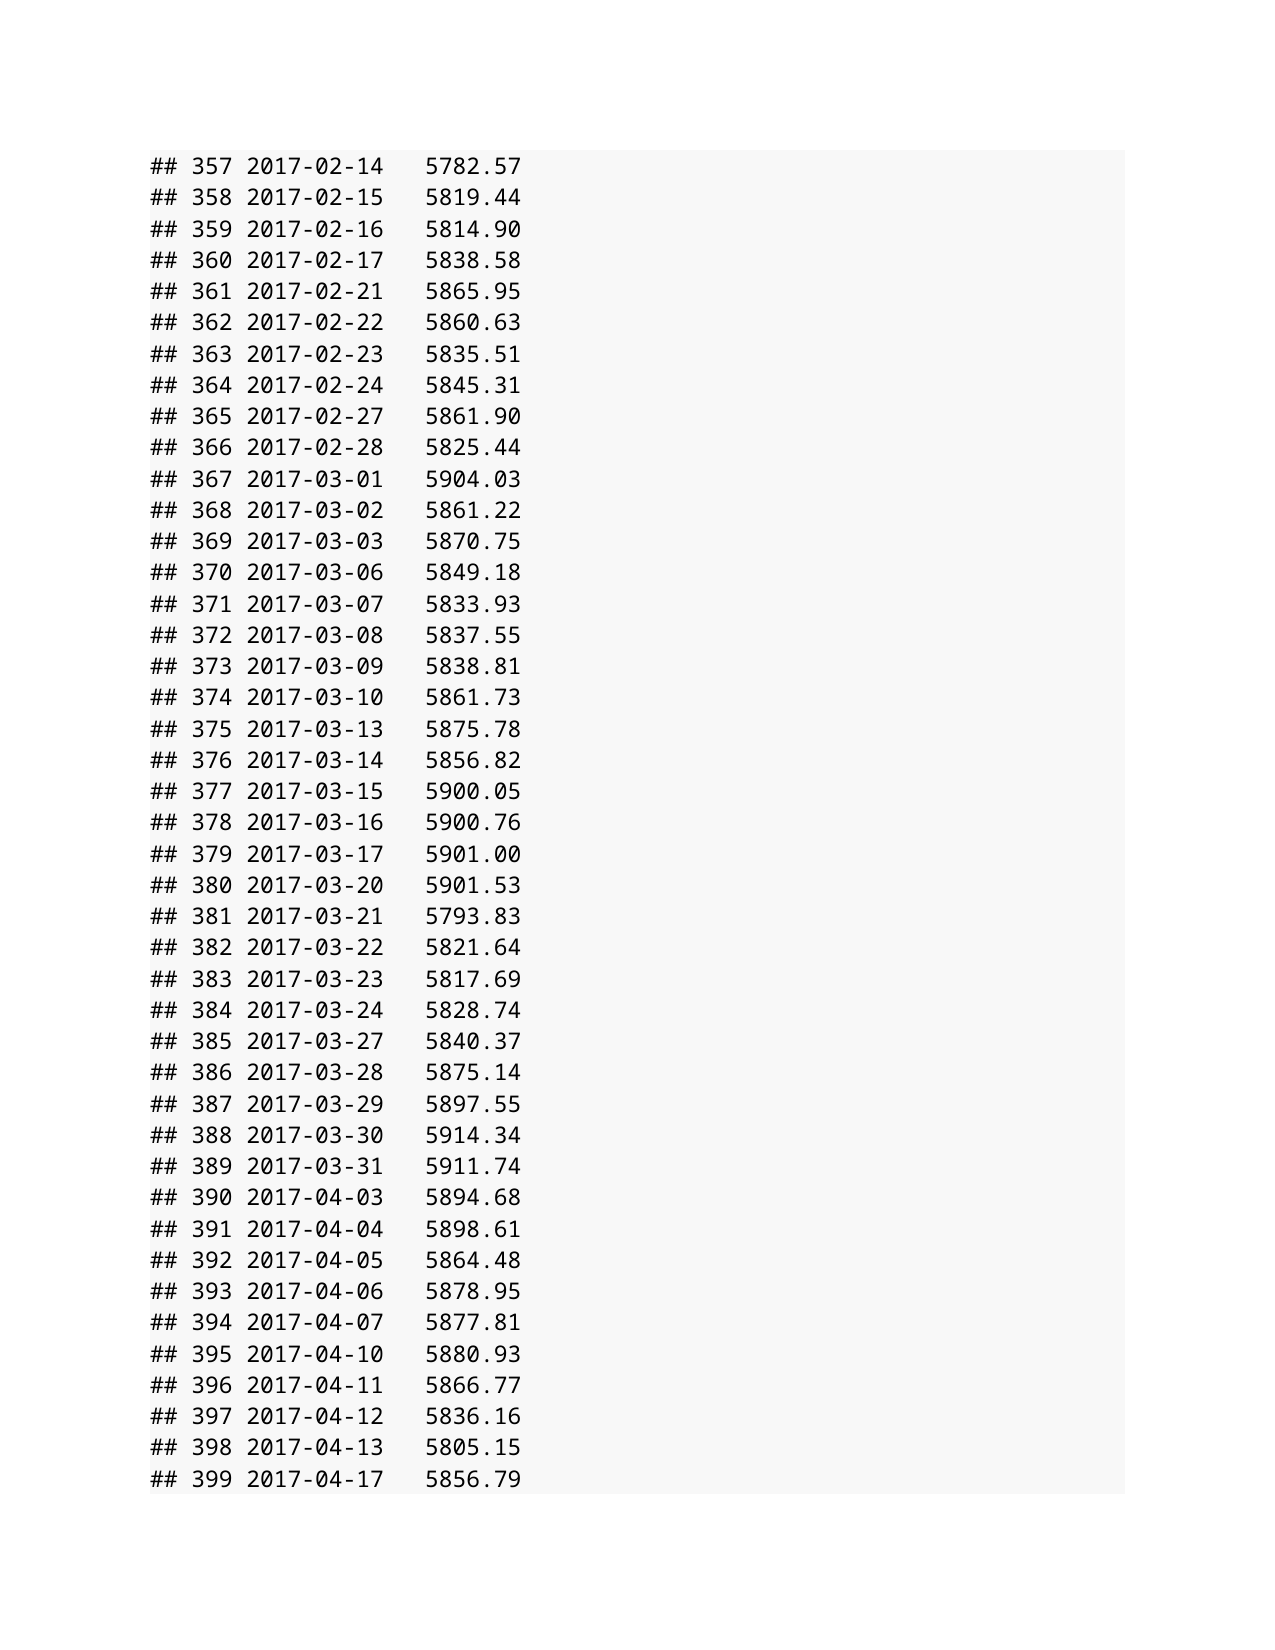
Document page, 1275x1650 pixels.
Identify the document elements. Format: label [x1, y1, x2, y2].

text [150, 150, 1125, 1494]
